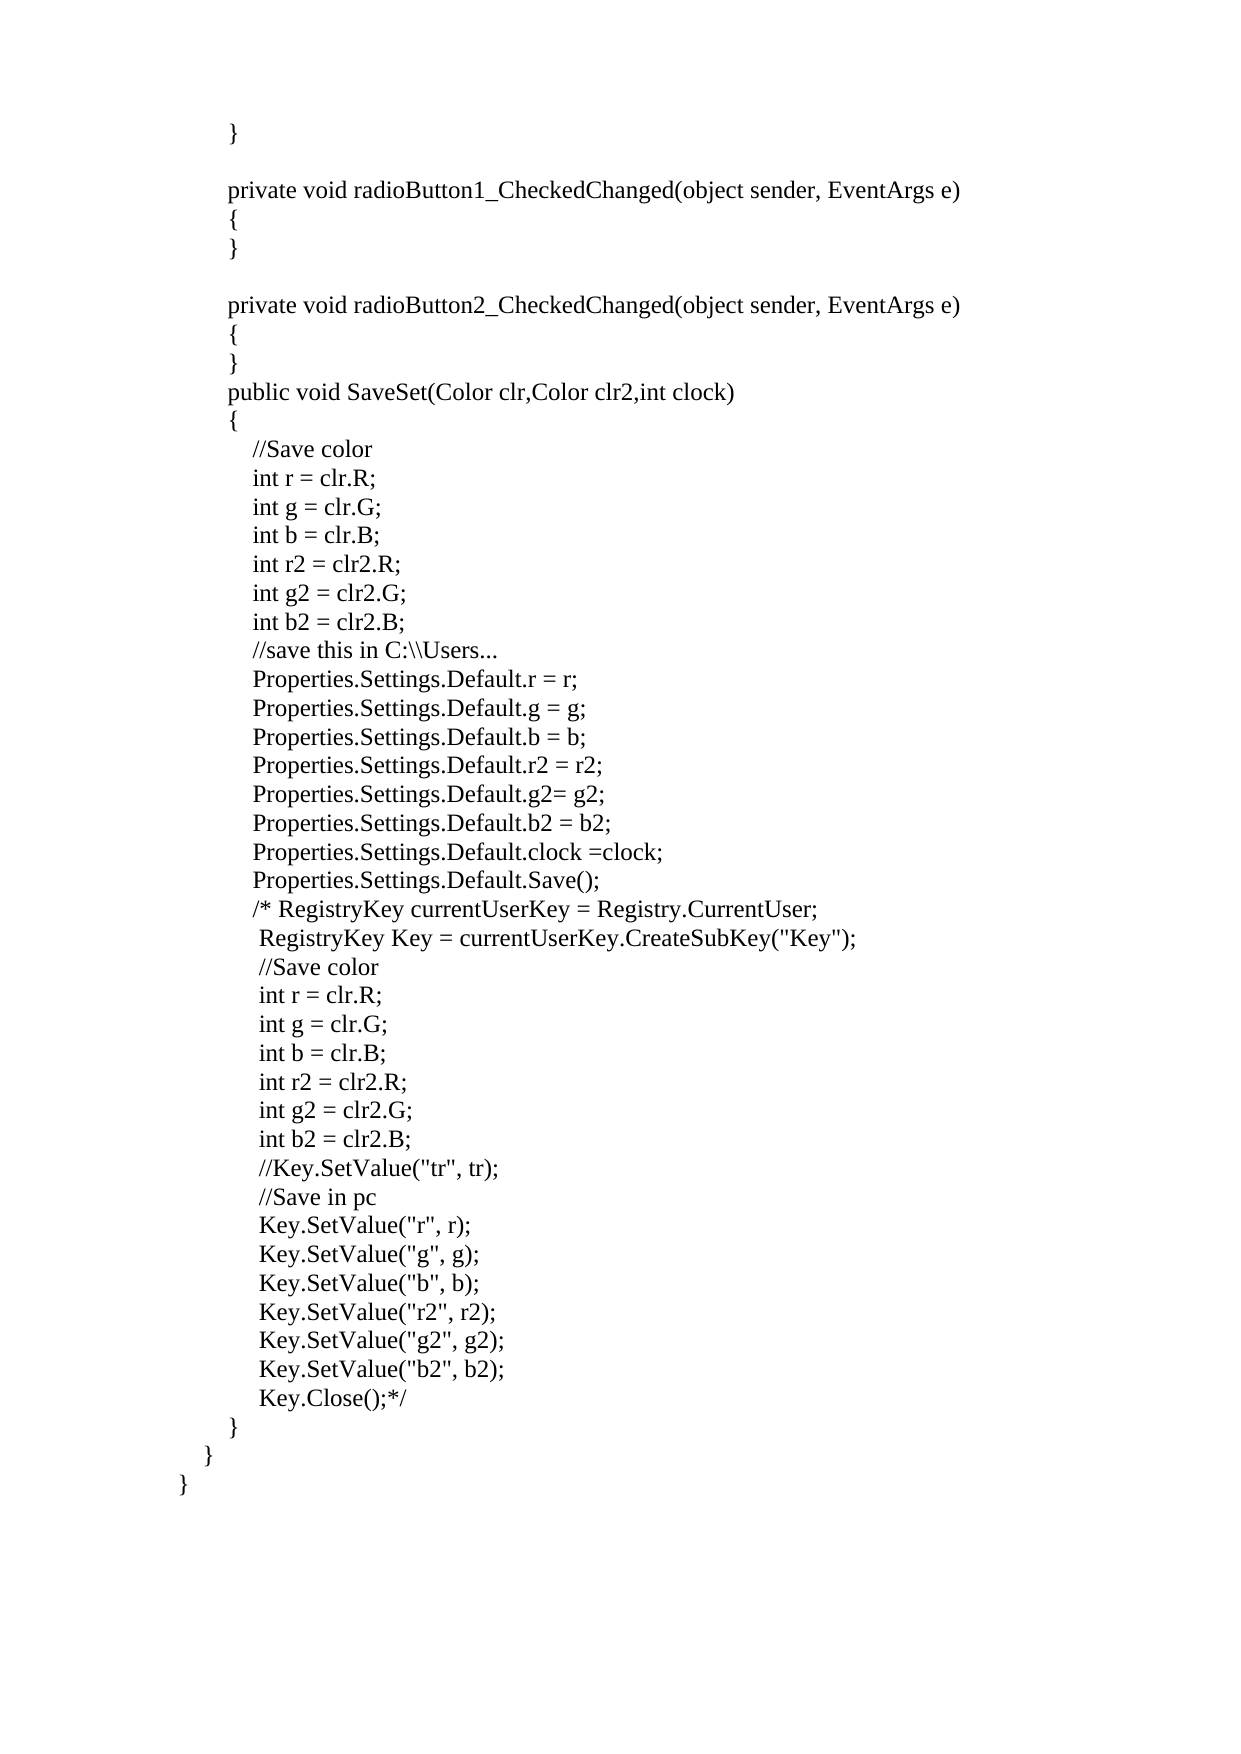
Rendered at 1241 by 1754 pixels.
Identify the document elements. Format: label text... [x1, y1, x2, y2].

text private void radioButton1_CheckedChanged(object sender, EventArgs e) [177, 176, 1152, 204]
text int b2 = clr2.B; [177, 607, 1152, 636]
text Key.SetValue("g2", g2); [177, 1326, 1152, 1354]
text Properties.Settings.Default.Save(); [177, 866, 1152, 894]
text } [177, 118, 1152, 147]
text int r = clr.R; [177, 463, 1152, 492]
text Properties.Settings.Default.b = b; [177, 722, 1152, 751]
text int r2 = clr2.R; [177, 549, 1152, 578]
text Properties.Settings.Default.b2 = b2; [177, 808, 1152, 837]
text Properties.Settings.Default.g2= g2; [177, 779, 1152, 808]
text int b = clr.B; [177, 1038, 1152, 1067]
text int g2 = clr2.G; [177, 578, 1152, 607]
text } [177, 233, 1152, 262]
text int g = clr.G; [177, 492, 1152, 521]
text Key.Close();*/ [177, 1383, 1152, 1412]
text Key.SetValue("g", g); [177, 1239, 1152, 1268]
text { [177, 204, 1152, 233]
text public void SaveSet(Color clr,Color clr2,int clock) [177, 377, 1152, 406]
text Properties.Settings.Default.clock =clock; [177, 837, 1152, 866]
text Key.SetValue("r2", r2); [177, 1297, 1152, 1326]
text int b2 = clr2.B; [177, 1124, 1152, 1153]
text int g2 = clr2.G; [177, 1096, 1152, 1124]
text } [177, 348, 1152, 377]
text //Key.SetValue("tr", tr); [177, 1153, 1152, 1182]
text int g = clr.G; [177, 1009, 1152, 1038]
text private void radioButton2_CheckedChanged(object sender, EventArgs e) [177, 291, 1152, 319]
text //Save color [177, 434, 1152, 463]
text //save this in C:\\Users... [177, 636, 1152, 664]
text } [177, 1412, 1152, 1441]
text { [177, 406, 1152, 434]
text Key.SetValue("b", b); [177, 1268, 1152, 1297]
text //Save color [177, 952, 1152, 981]
text } [177, 1469, 1152, 1498]
text Properties.Settings.Default.r = r; [177, 664, 1152, 693]
text Key.SetValue("r", r); [177, 1211, 1152, 1239]
text /* RegistryKey currentUserKey = Registry.CurrentUser; [177, 894, 1152, 923]
text Properties.Settings.Default.r2 = r2; [177, 751, 1152, 779]
text int b = clr.B; [177, 521, 1152, 549]
text int r = clr.R; [177, 981, 1152, 1009]
text //Save in pc [177, 1182, 1152, 1211]
text } [177, 1441, 1152, 1469]
text { [177, 319, 1152, 348]
text RegistryKey Key = currentUserKey.CreateSubKey("Key"); [177, 923, 1152, 952]
text int r2 = clr2.R; [177, 1067, 1152, 1096]
text Key.SetValue("b2", b2); [177, 1354, 1152, 1383]
text Properties.Settings.Default.g = g; [177, 693, 1152, 722]
